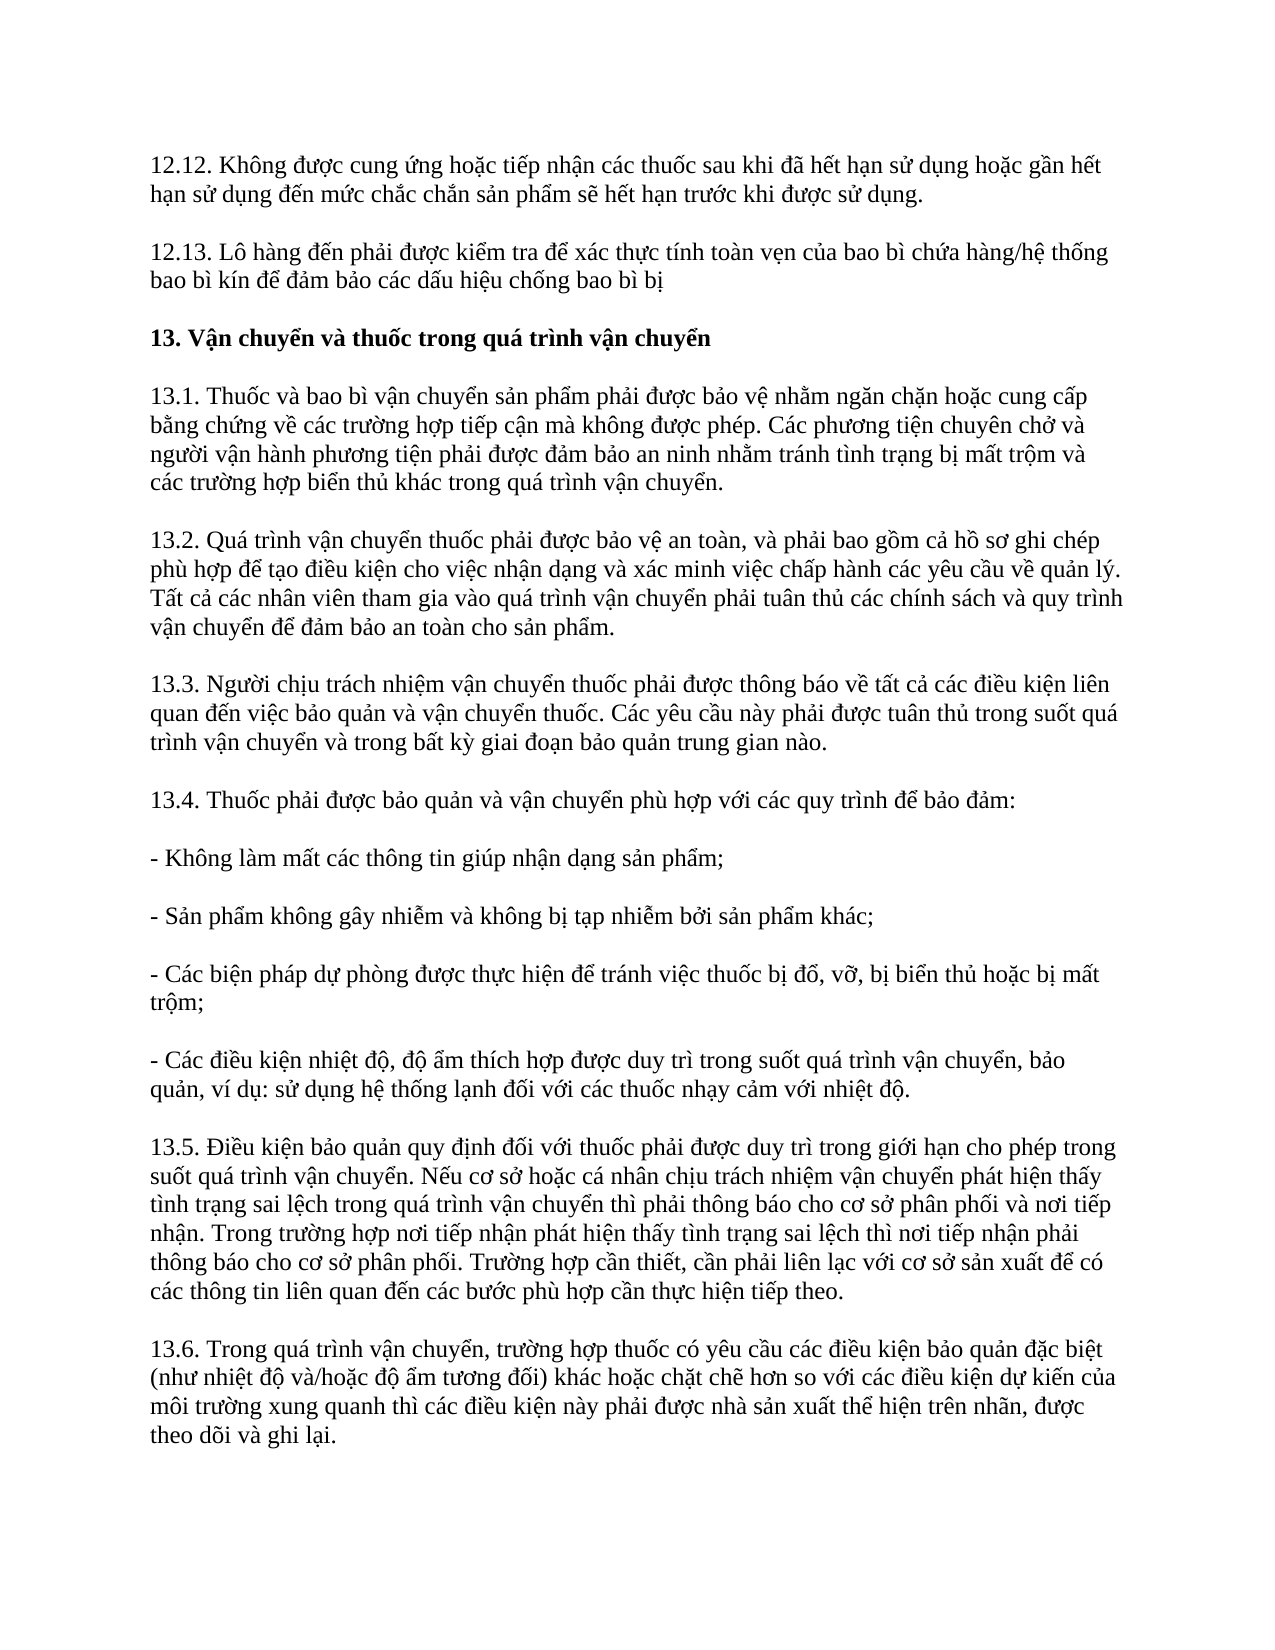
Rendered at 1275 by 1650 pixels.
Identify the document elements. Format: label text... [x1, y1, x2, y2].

text 12.13. Lô hàng đến phải được kiểm tra để xác thực tính toàn vẹn của bao bì chứa hàng/hệ thống bao bì kín để đảm bảo các dấu hiệu chống bao bì bị [150, 237, 1125, 294]
text - Không làm mất các thông tin giúp nhận dạng sản phẩm; [150, 843, 1125, 872]
text - Sản phẩm không gây nhiễm và không bị tạp nhiễm bởi sản phẩm khác; [150, 901, 1125, 929]
text 13.4. Thuốc phải được bảo quản và vận chuyển phù hợp với các quy trình để bảo đảm: [150, 785, 1125, 814]
text - Các biện pháp dự phòng được thực hiện để tránh việc thuốc bị đổ, vỡ, bị biển thủ hoặc bị mất trộm; [150, 959, 1125, 1016]
text - Các điều kiện nhiệt độ, độ ẩm thích hợp được duy trì trong suốt quá trình vận chuyển, bảo quản, ví dụ: sử dụng hệ thống lạnh đối với các thuốc nhạy cảm với nhiệt độ. [150, 1045, 1125, 1103]
text 13.1. Thuốc và bao bì vận chuyển sản phẩm phải được bảo vệ nhằm ngăn chặn hoặc cung cấp bằng chứng về các trường hợp tiếp cận mà không được phép. Các phương tiện chuyên chở và người vận hành phương tiện phải được đảm bảo an ninh nhằm tránh tình trạng bị mất trộm và các trường hợp biển thủ khác trong quá trình vận chuyển. [150, 381, 1125, 496]
text 13.5. Điều kiện bảo quản quy định đối với thuốc phải được duy trì trong giới hạn cho phép trong suốt quá trình vận chuyển. Nếu cơ sở hoặc cá nhân chịu trách nhiệm vận chuyển phát hiện thấy tình trạng sai lệch trong quá trình vận chuyển thì phải thông báo cho cơ sở phân phối và nơi tiếp nhận. Trong trường hợp nơi tiếp nhận phát hiện thấy tình trạng sai lệch thì nơi tiếp nhận phải thông báo cho cơ sở phân phối. Trường hợp cần thiết, cần phải liên lạc với cơ sở sản xuất để có các thông tin liên quan đến các bước phù hợp cần thực hiện tiếp theo. [150, 1132, 1125, 1304]
text 13.2. Quá trình vận chuyển thuốc phải được bảo vệ an toàn, và phải bao gồm cả hồ sơ ghi chép phù hợp để tạo điều kiện cho việc nhận dạng và xác minh việc chấp hành các yêu cầu về quản lý. Tất cả các nhân viên tham gia vào quá trình vận chuyển phải tuân thủ các chính sách và quy trình vận chuyển để đảm bảo an toàn cho sản phẩm. [150, 525, 1125, 640]
text 13.6. Trong quá trình vận chuyển, trường hợp thuốc có yêu cầu các điều kiện bảo quản đặc biệt (như nhiệt độ và/hoặc độ ẩm tương đối) khác hoặc chặt chẽ hơn so với các điều kiện dự kiến của môi trường xung quanh thì các điều kiện này phải được nhà sản xuất thể hiện trên nhãn, được theo dõi và ghi lại. [150, 1334, 1125, 1449]
text 13.3. Người chịu trách nhiệm vận chuyển thuốc phải được thông báo về tất cả các điều kiện liên quan đến việc bảo quản và vận chuyển thuốc. Các yêu cầu này phải được tuân thủ trong suốt quá trình vận chuyển và trong bất kỳ giai đoạn bảo quản trung gian nào. [150, 669, 1125, 756]
text 13. Vận chuyển và thuốc trong quá trình vận chuyển [150, 323, 1125, 352]
text 12.12. Không được cung ứng hoặc tiếp nhận các thuốc sau khi đã hết hạn sử dụng hoặc gần hết hạn sử dụng đến mức chắc chắn sản phẩm sẽ hết hạn trước khi được sử dụng. [150, 150, 1125, 207]
